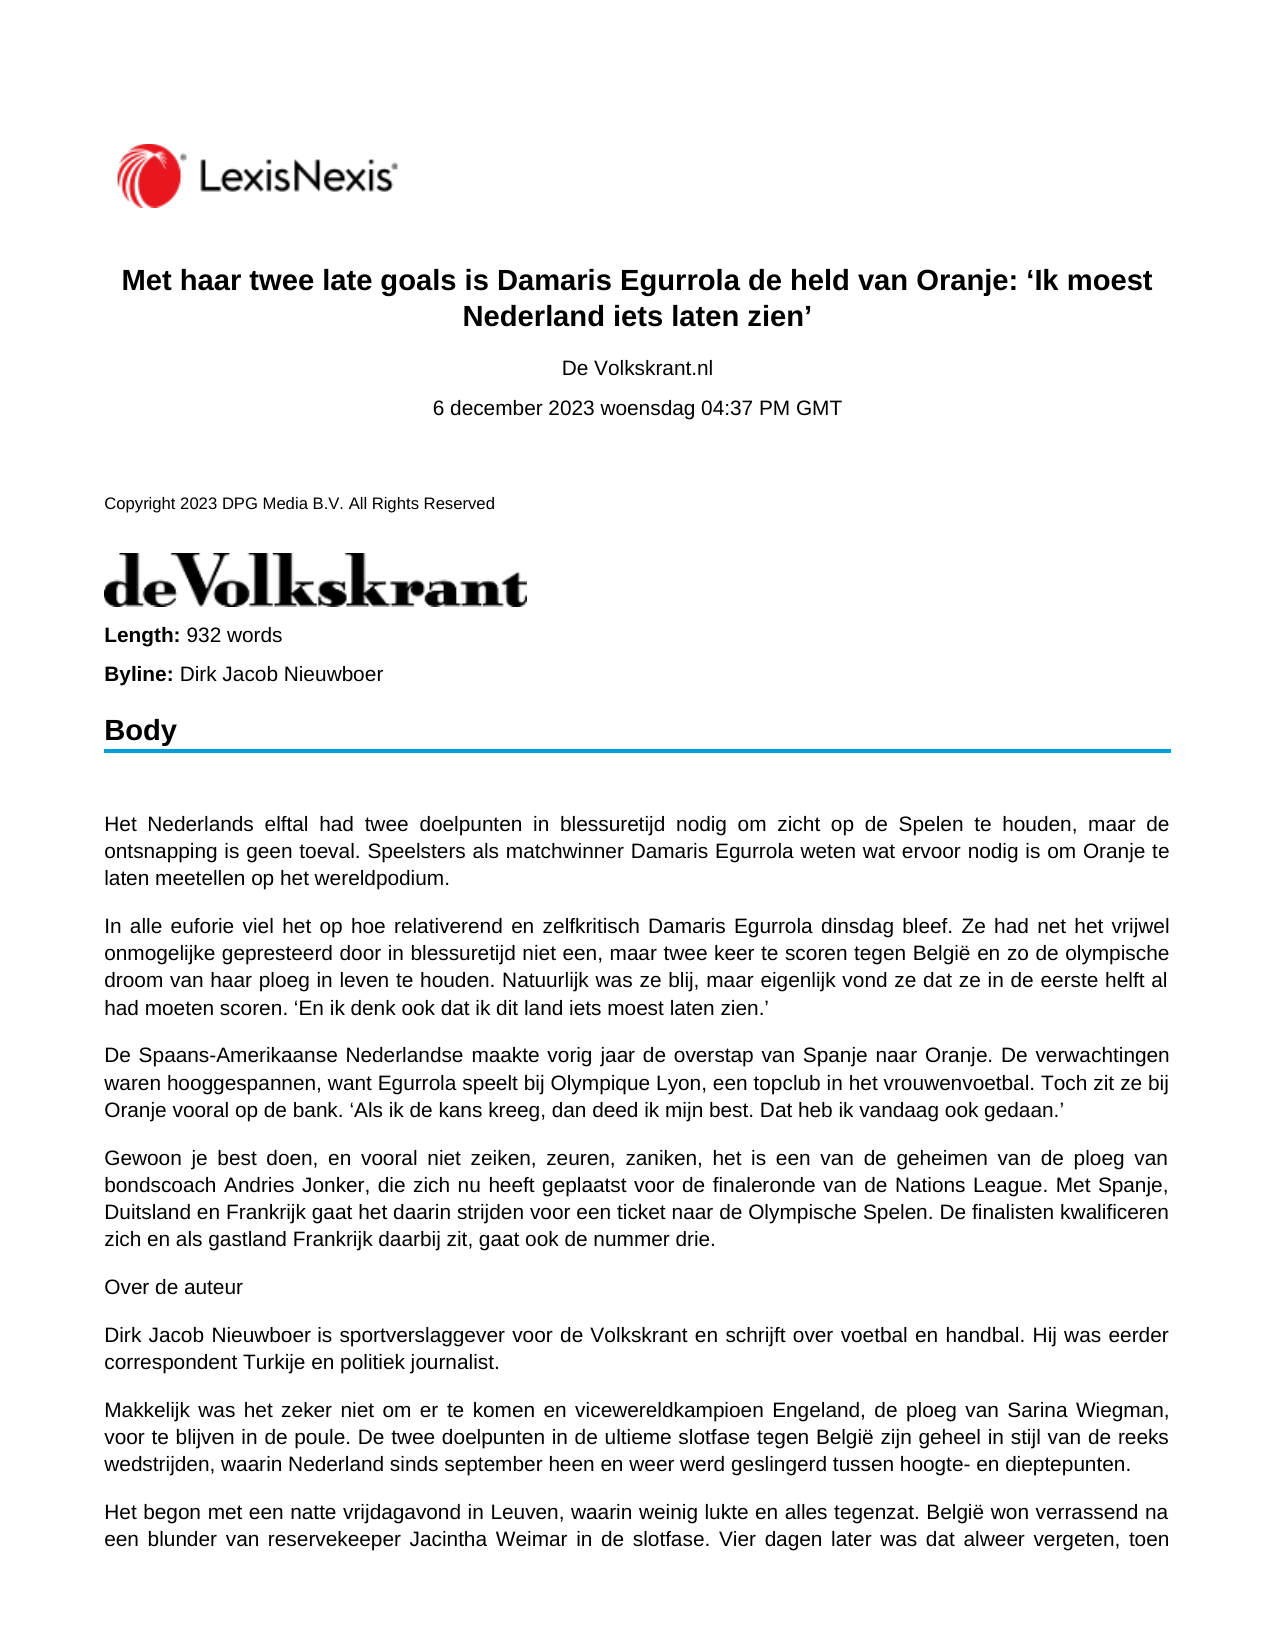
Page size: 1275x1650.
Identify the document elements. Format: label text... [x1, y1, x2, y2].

text De Spaans-Amerikaanse Nederlandse maakte vorig jaar de overstap van Spanje naar Oranje. De verwachtingen waren hooggespannen, want Egurrola speelt bij Olympique Lyon, een topclub in het vrouwenvoetbal. Toch zit ze bij Oranje vooral op de bank. ‘Als ik de kans kreeg, dan deed ik mijn best. Dat heb ik vandaag ook gedaan.’ [104, 1040, 1171, 1121]
text De Volkskrant.nl [104, 353, 1171, 380]
text Makkelijk was het zeker niet om er te komen en vicewereldkampioen Engeland, de ploeg van Sarina Wiegman, voor te blijven in de poule. De twee doelpunten in de ultieme slotfase tegen België zijn geheel in stijl van de reeks wedstrijden, waarin Nederland sinds september heen en weer werd geslingerd tussen hoogte- en dieptepunten. [104, 1394, 1171, 1476]
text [104, 1496, 1171, 1551]
picture [104, 144, 412, 208]
text Byline: Dirk Jacob Nieuwboer [104, 659, 1171, 686]
picture [104, 553, 527, 607]
text Gewoon je best doen, en vooral niet zeiken, zeuren, zaniken, het is een van de geheimen van de ploeg van bondscoach Andries Jonker, die zich nu heeft geplaatst voor de finaleronde van de Nations League. Met Spanje, Duitsland en Frankrijk gaat het daarin strijden voor een ticket naar de Olympische Spelen. De finalisten kwalificeren zich en als gastland Frankrijk daarbij zit, gaat ook de nummer drie. [104, 1142, 1171, 1251]
text Length: 932 words [104, 619, 1171, 647]
subtitle Met haar twee late goals is Damaris Egurrola de held van Oranje: ‘Ik moest Nederland iets laten zien’ [104, 261, 1171, 332]
text 6 december 2023 woensdag 04:37 PM GMT [104, 393, 1171, 420]
text Copyright 2023 DPG Media B.V. All Rights Reserved [104, 461, 1171, 513]
text Dirk Jacob Nieuwboer is sportverslaggever voor de Volkskrant en schrijft over voetbal en handbal. Hij was eerder correspondent Turkije en politiek journalist. [104, 1319, 1171, 1373]
text Over de auteur [104, 1271, 1171, 1298]
text Body [104, 711, 1171, 747]
text Het Nederlands elftal had twee doelpunten in blessuretijd nodig om zicht op de Spelen te houden, maar de ontsnapping is geen toeval. Speelsters als matchwinner Damaris Egurrola weten wat ervoor nodig is om Oranje te laten meetellen op het wereldpodium. [104, 809, 1171, 890]
text In alle euforie viel het op hoe relativerend en zelfkritisch Damaris Egurrola dinsdag bleef. Ze had net het vrijwel onmogelijke gepresteerd door in blessuretijd niet een, maar twee keer te scoren tegen België en zo de olympische droom van haar ploeg in leven te houden. Natuurlijk was ze blij, maar eigenlijk vond ze dat ze in de eerste helft al had moeten scoren. ‘En ik denk ook dat ik dit land iets moest laten zien.’ [104, 911, 1171, 1019]
